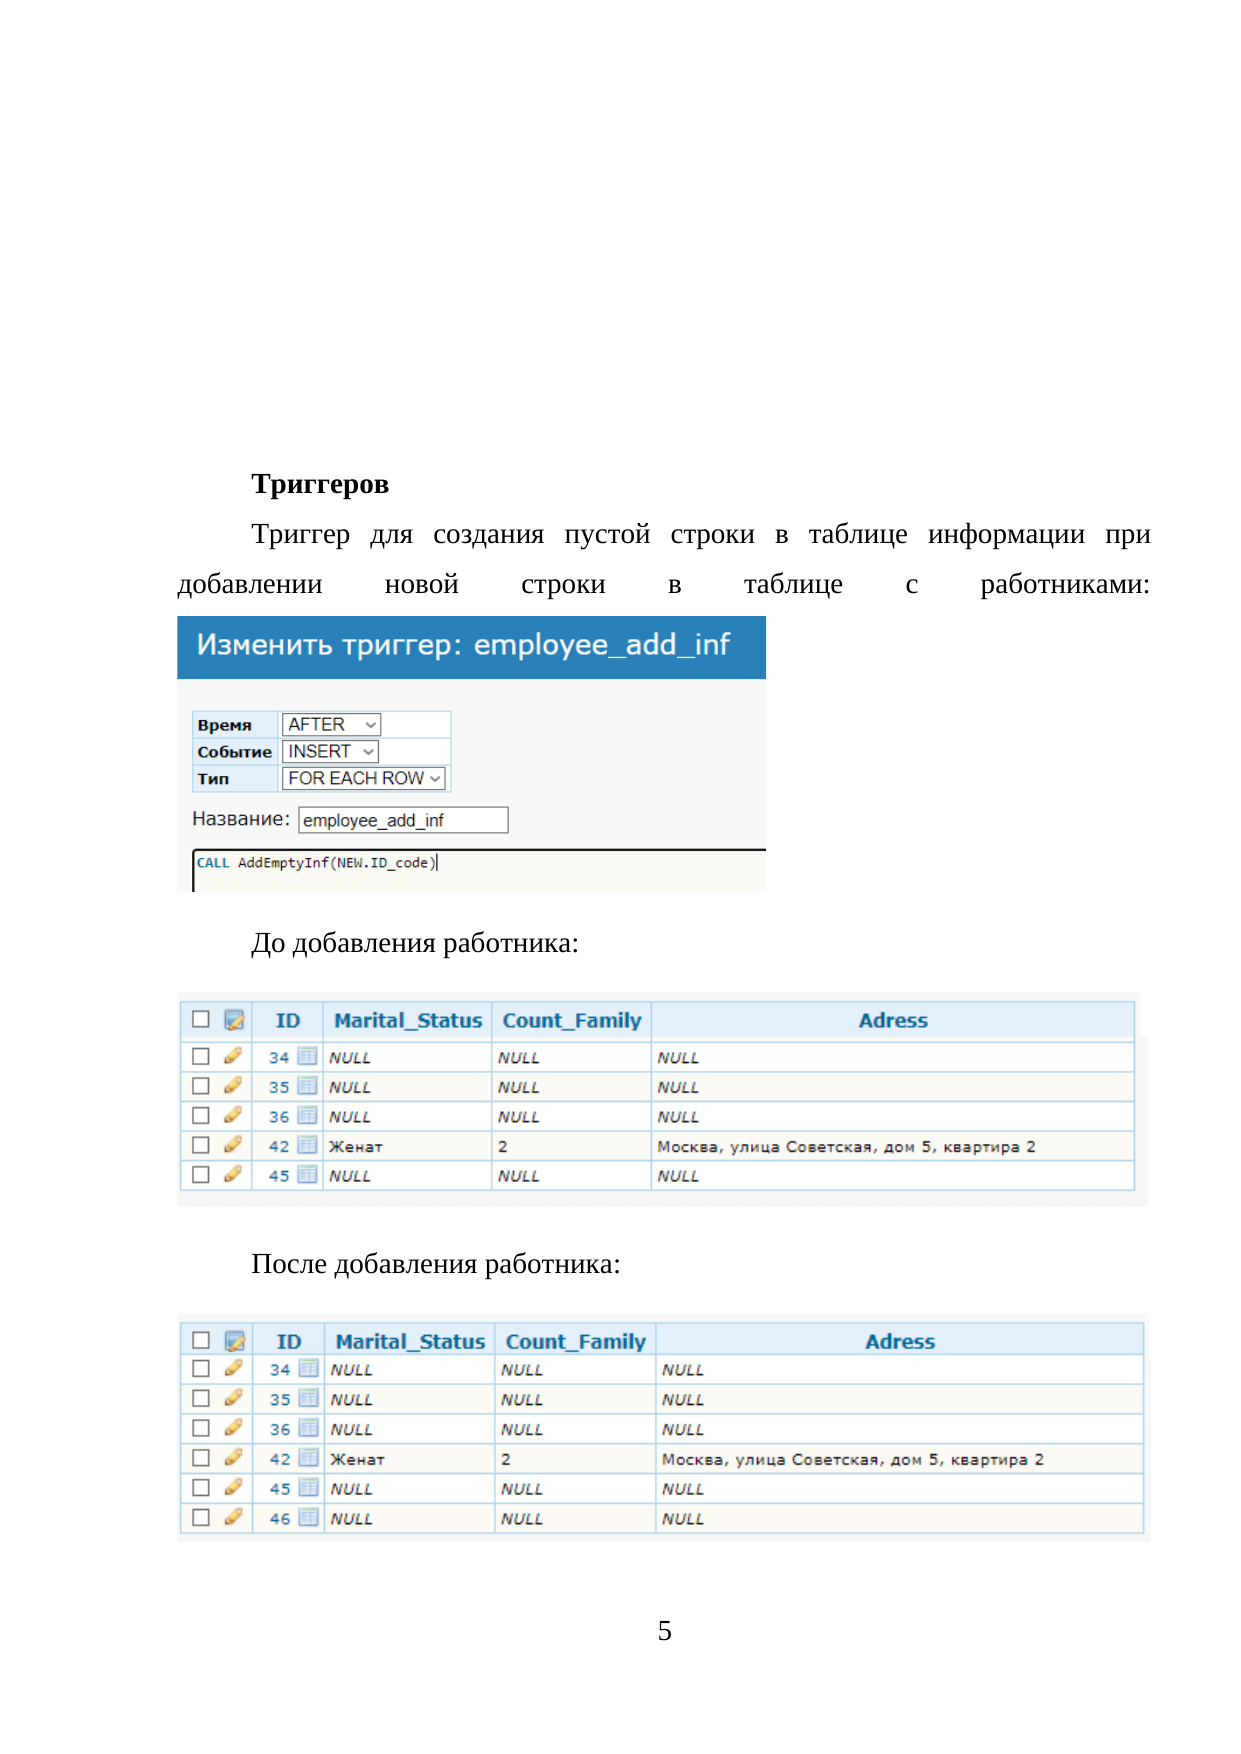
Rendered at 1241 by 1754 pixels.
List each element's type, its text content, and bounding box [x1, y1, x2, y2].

picture [177, 1313, 1151, 1542]
text После добавления работника: [251, 1246, 1152, 1280]
picture [177, 616, 767, 892]
subtitle Триггеров [177, 466, 1152, 499]
text До добавления работника: [177, 925, 1152, 959]
picture [177, 992, 1151, 1213]
